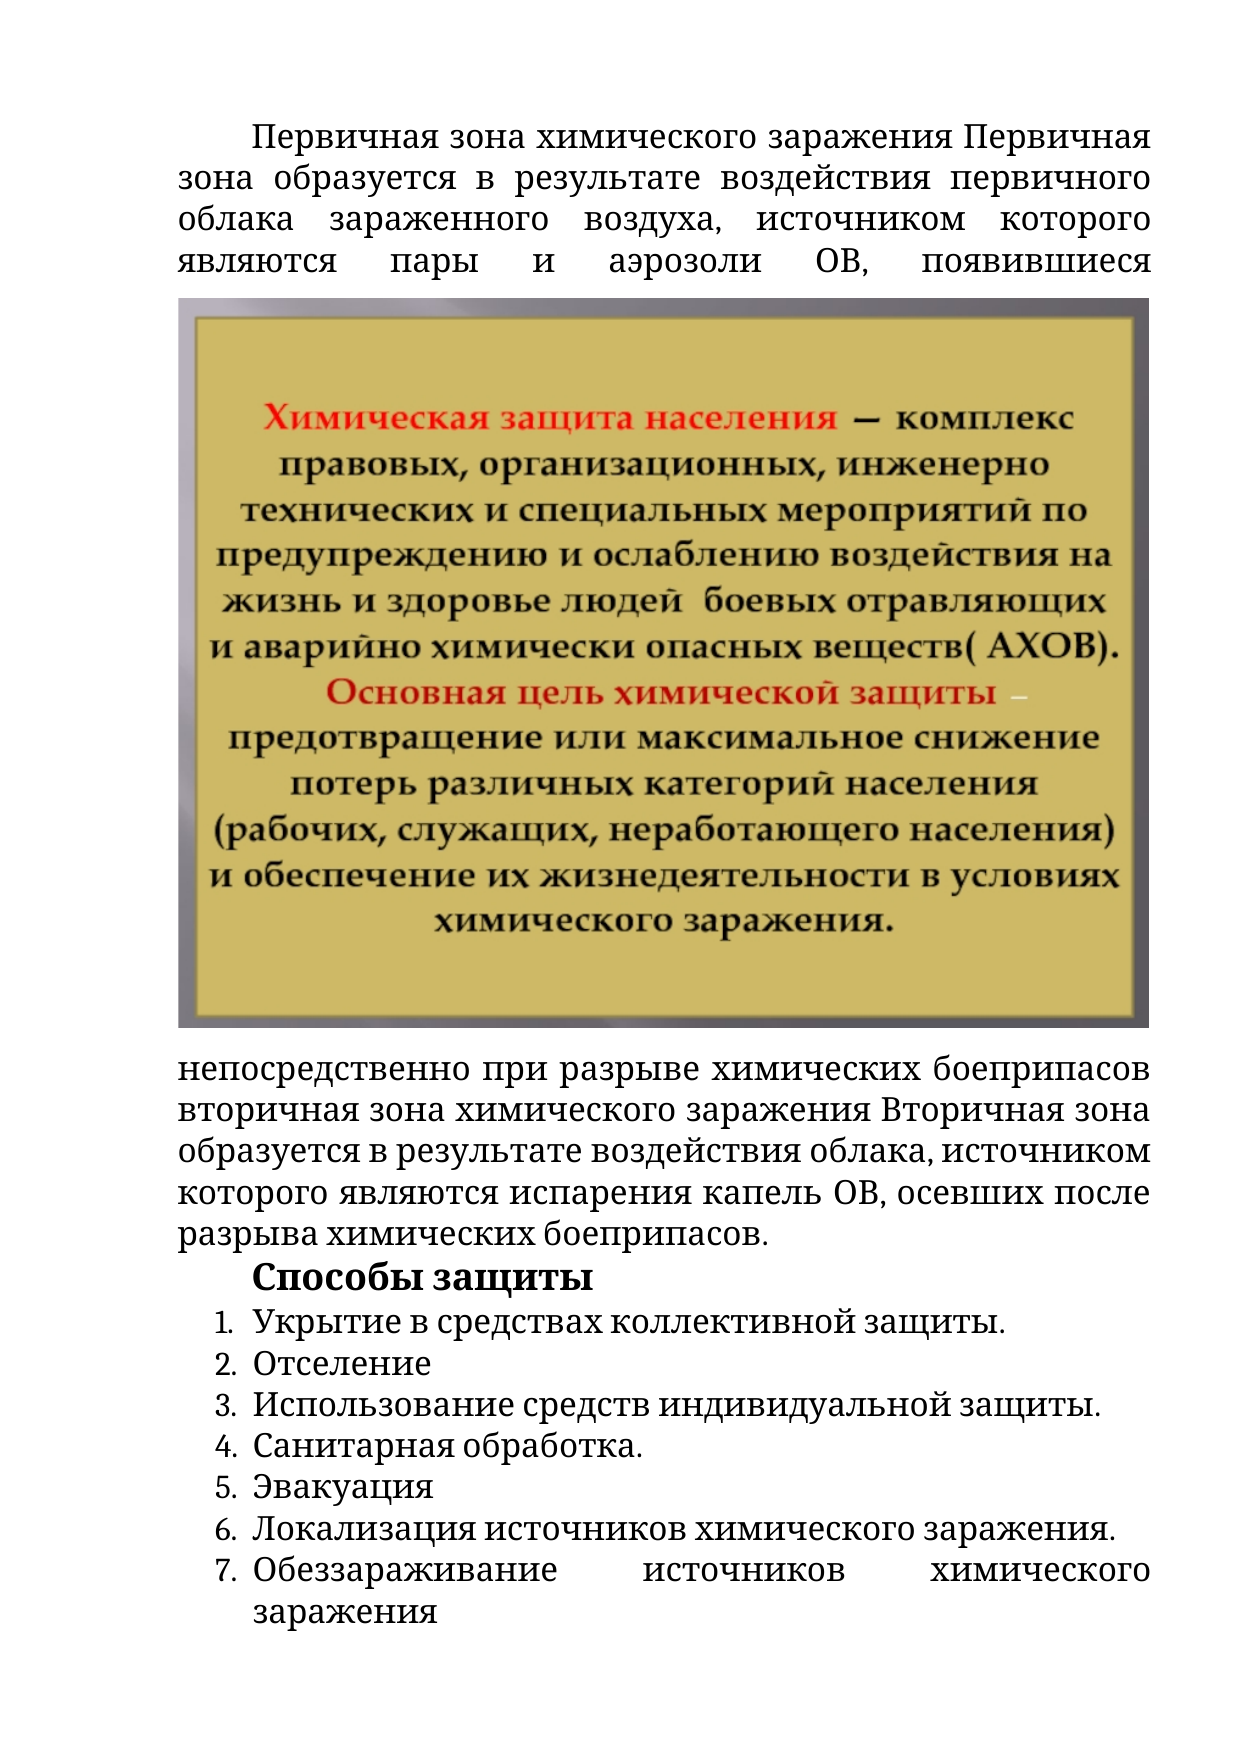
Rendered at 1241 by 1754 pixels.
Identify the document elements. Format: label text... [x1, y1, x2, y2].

list Укрытие в средствах коллективной защиты. [215, 1303, 1152, 1342]
list Отселение [215, 1345, 1152, 1383]
list Обеззараживание источников химического заражения [215, 1552, 1152, 1631]
text Способы защиты [177, 1257, 1152, 1300]
picture [177, 298, 1148, 1027]
list Эвакуация [215, 1469, 1152, 1507]
list Санитарная обработка. [215, 1428, 1152, 1466]
list Использование средств индивидуальной защиты. [215, 1386, 1152, 1424]
list Локализация источников химического заражения. [215, 1510, 1152, 1549]
